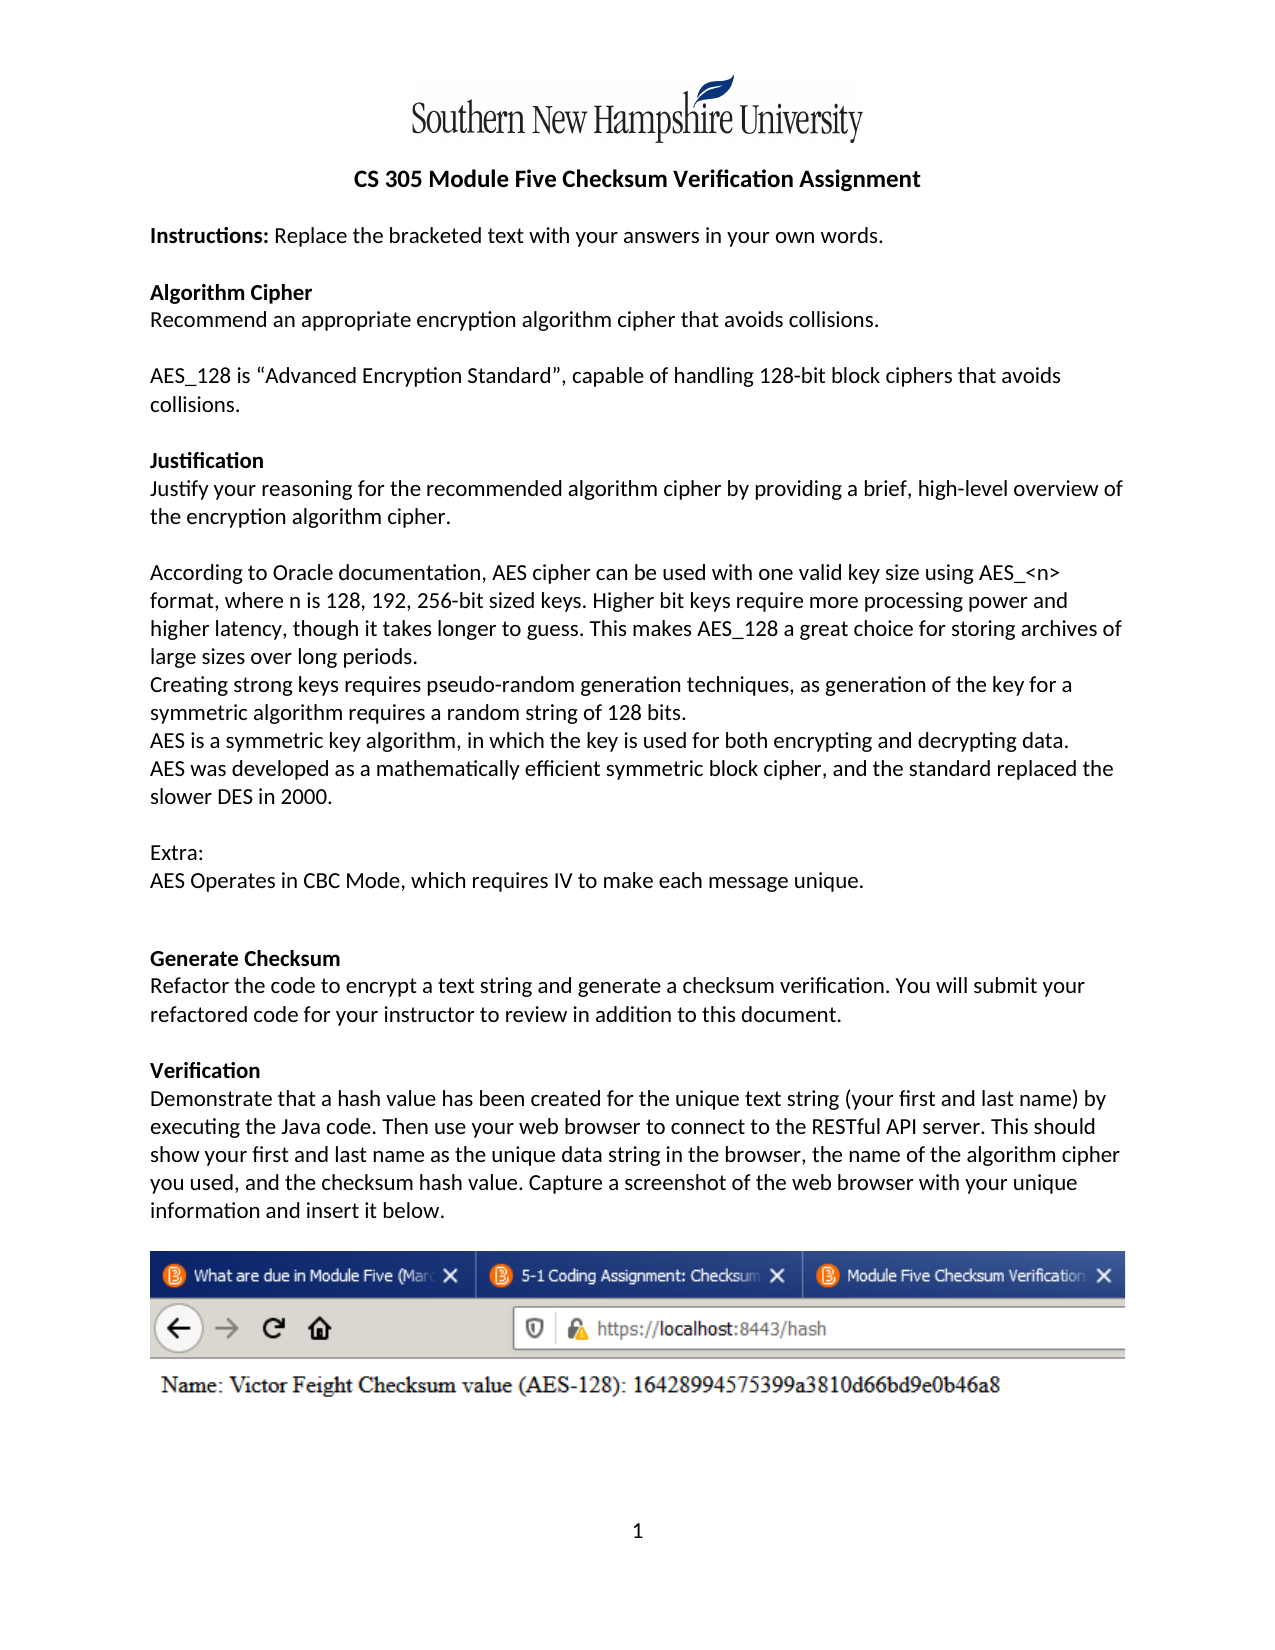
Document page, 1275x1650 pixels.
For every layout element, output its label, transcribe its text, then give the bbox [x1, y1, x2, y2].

text Refactor the code to encrypt a text string and generate a checksum verification. You will submit your refactored code for your instructor to review in addition to this document. [150, 972, 1125, 1028]
subtitle Verification [150, 1056, 1125, 1084]
subtitle AES is a symmetric key algorithm, in which the key is used for both encrypting and decrypting data. [150, 726, 1125, 754]
text Recommend an appropriate encryption algorithm cipher that avoids collisions. [150, 306, 1125, 334]
subtitle Algorithm Cipher [150, 278, 1125, 306]
subtitle Extra: [150, 838, 1125, 866]
text Demonstrate that a hash value has been created for the unique text string (your first and last name) by executing the Java code. Then use your web browser to connect to the RESTful API server. This should show your first and last name as the unique data string in the browser, the name of the algorithm cipher you used, and the checksum hash value. Capture a screenshot of the web browser with your unique information and insert it below. [150, 1084, 1125, 1224]
subtitle According to Oracle documentation, AES cipher can be used with one valid key size using AES_<n> format, where n is 128, 192, 256-bit sized keys. Higher bit keys require more processing power and higher latency, though it takes longer to guess. This makes AES_128 a great choice for storing archives of large sizes over long periods. [150, 558, 1125, 670]
text Instructions: Replace the bracketed text with your answers in your own words. [150, 222, 1125, 249]
text AES_128 is “Advanced Encryption Standard”, capable of handling 128-bit block ciphers that avoids collisions. [150, 362, 1125, 418]
subtitle Justification [150, 446, 1125, 474]
subtitle AES Operates in CBC Mode, which requires IV to make each message unique. [150, 866, 1125, 894]
subtitle Generate Checksum [150, 944, 1125, 972]
picture [150, 1251, 1125, 1470]
subtitle AES was developed as a mathematically efficient symmetric block cipher, and the standard replaced the slower DES in 2000. [150, 754, 1125, 810]
subtitle CS 305 Module Five Checksum Verification Assignment [150, 163, 1125, 193]
text Justify your reasoning for the recommended algorithm cipher by providing a brief, high-level overview of the encryption algorithm cipher. [150, 474, 1125, 530]
subtitle Creating strong keys requires pseudo-random generation techniques, as generation of the key for a symmetric algorithm requires a random string of 128 bits. [150, 670, 1125, 726]
picture [412, 75, 863, 143]
